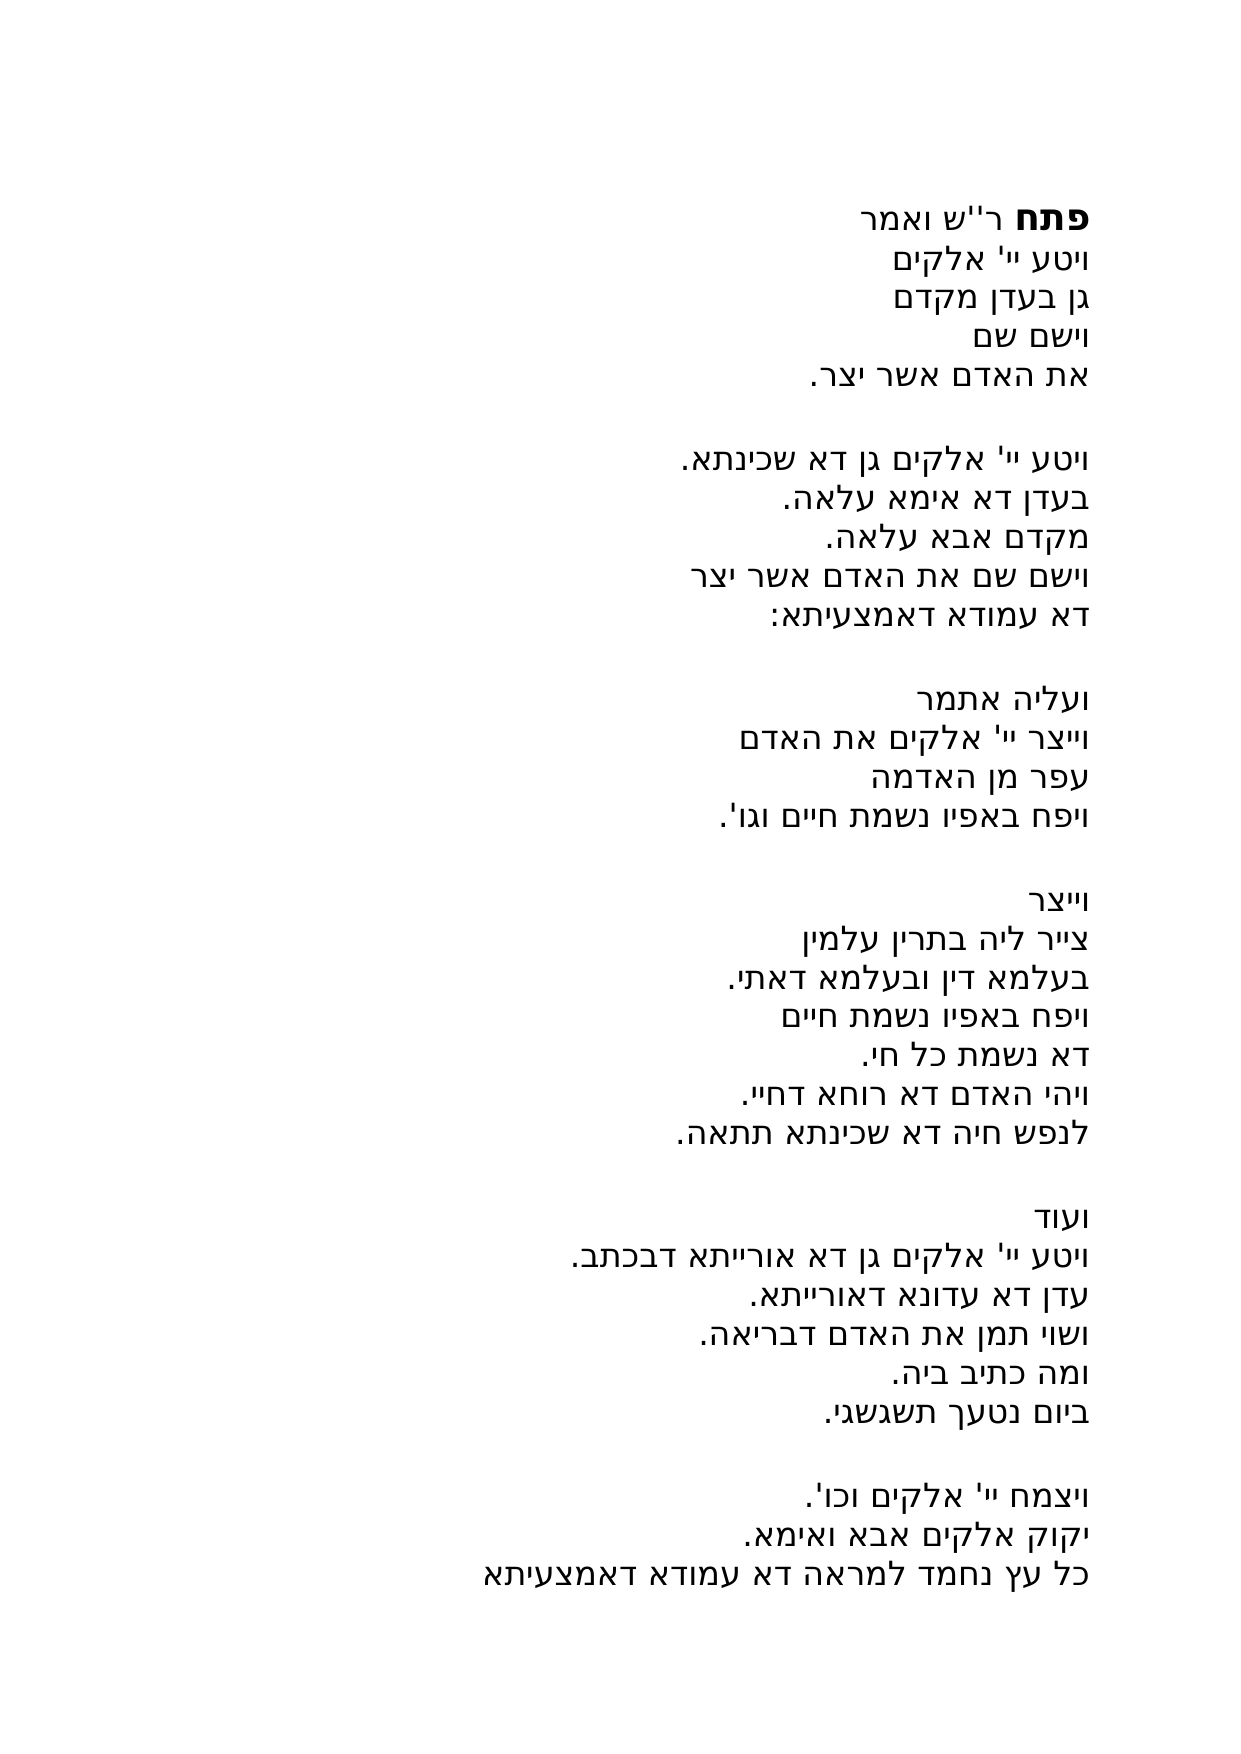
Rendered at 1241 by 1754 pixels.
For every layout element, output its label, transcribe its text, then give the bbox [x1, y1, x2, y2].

text ועוד ויטע יי' אלקים גן דא אורייתא דבכתב. עדן דא עדונא דאורייתא. ושוי תמן את האדם דבריאה. ומה כתיב ביה. ביום נטעך תשגשגי. [150, 1198, 1090, 1431]
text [150, 1476, 1090, 1593]
text ועליה אתמר וייצר יי' אלקים את האדם עפר מן האדמה ויפח באפיו נשמת חיים וגו'. [150, 679, 1090, 835]
text ויטע יי' אלקים גן דא שכינתא. בעדן דא אימא עלאה. מקדם אבא עלאה. וישם שם את האדם אשר יצר דא עמודא דאמצעיתא: [150, 440, 1090, 634]
text פתח ר''ש ואמר ויטע יי' אלקים גן בעדן מקדם וישם שם את האדם אשר יצר. [150, 195, 1090, 394]
text וייצר צייר ליה בתרין עלמין בעלמא דין ובעלמא דאתי. ויפח באפיו נשמת חיים דא נשמת כל חי. ויהי האדם דא רוחא דחיי. לנפש חיה דא שכינתא תתאה. [150, 880, 1090, 1152]
